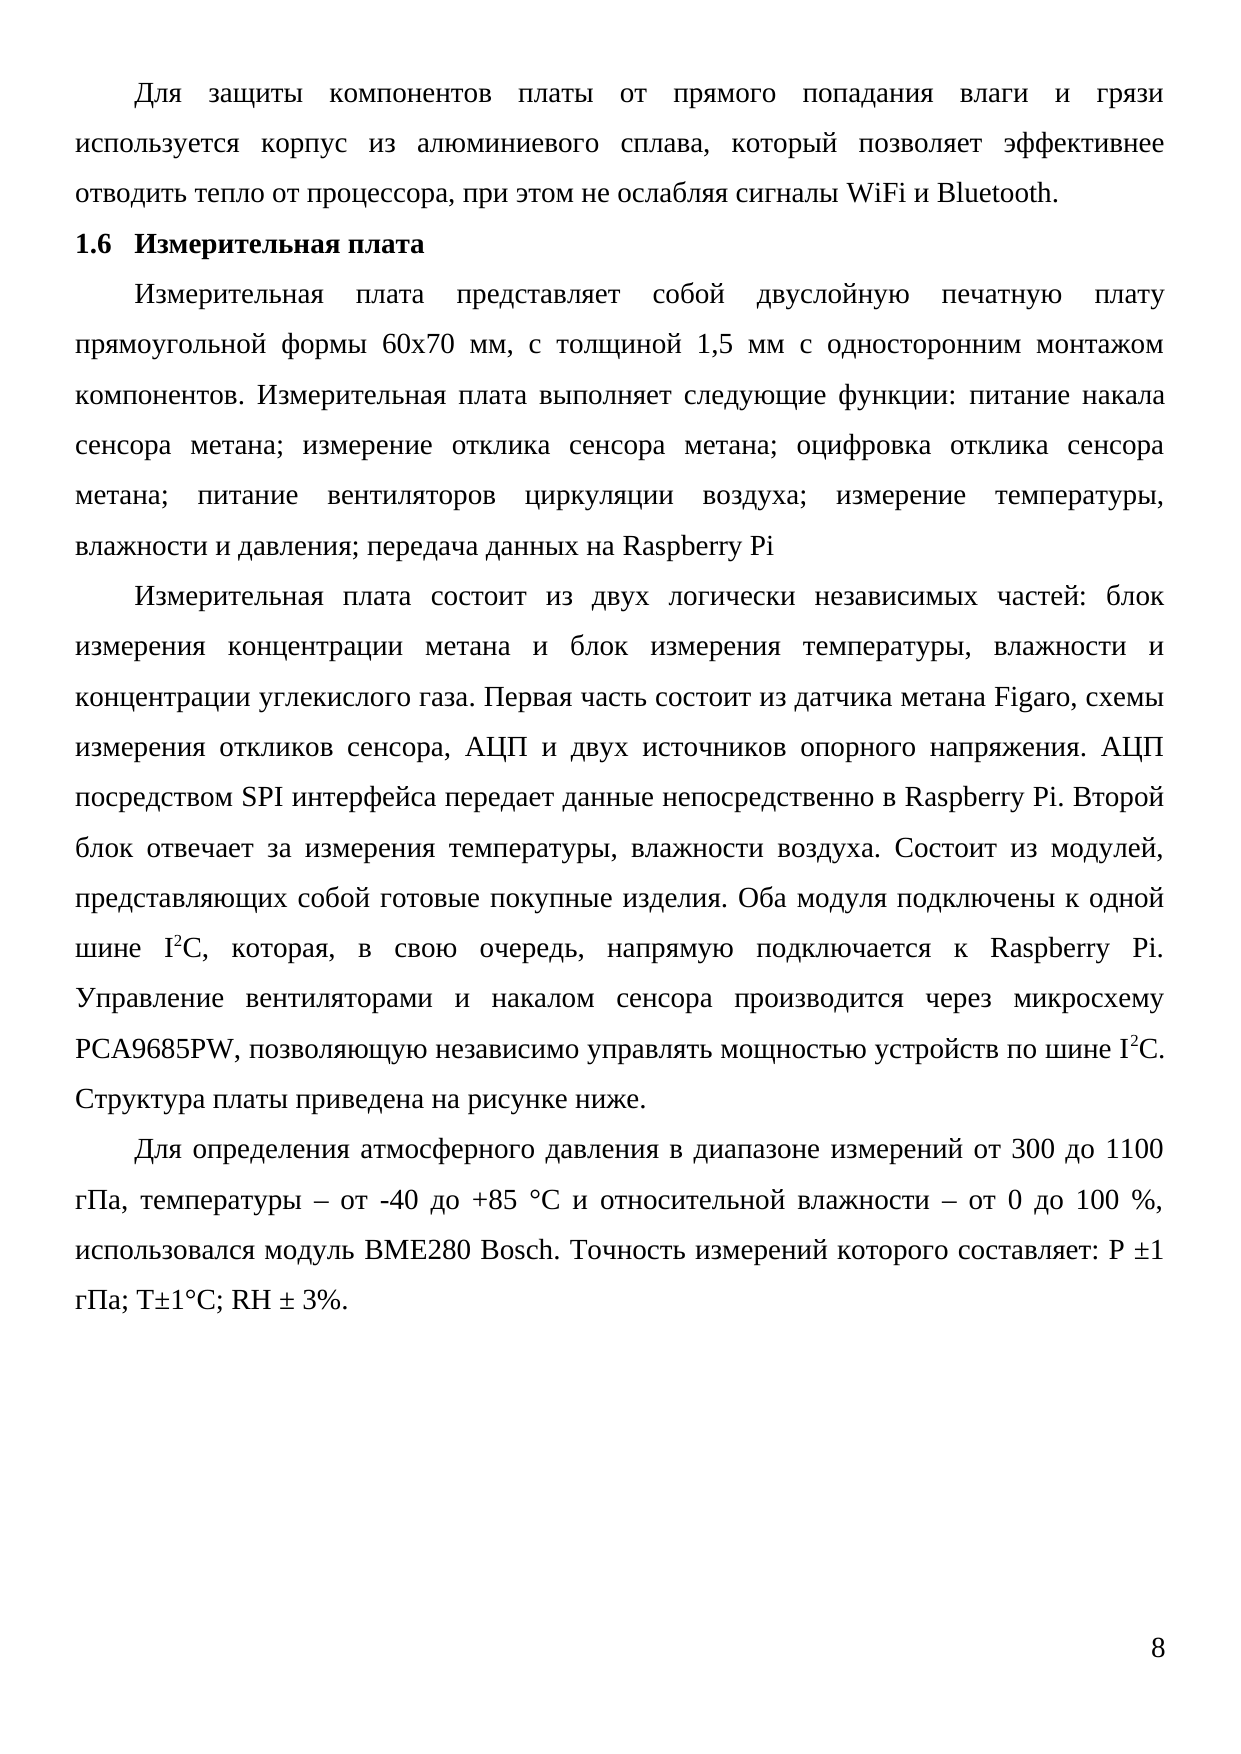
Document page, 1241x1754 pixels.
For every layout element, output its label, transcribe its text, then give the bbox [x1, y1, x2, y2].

text Измерительная плата [75, 226, 1165, 259]
text Для защиты компонентов платы от прямого попадания влаги и грязи используется корпус из алюминиевого сплава, который позволяет эффективнее отводить тепло от процессора, при этом не ослабляя сигналы WiFi и Bluetooth. [75, 75, 1165, 209]
text Измерительная плата представляет собой двуслойную печатную плату прямоугольной формы 60х70 мм, с толщиной 1,5 мм с односторонним монтажом компонентов. Измерительная плата выполняет следующие функции: питание накала сенсора метана; измерение отклика сенсора метана; оцифровка отклика сенсора метана; питание вентиляторов циркуляции воздуха; измерение температуры, влажности и давления; передача данных на Raspberry Pi [75, 276, 1165, 561]
text Для определения атмосферного давления в диапазоне измерений от 300 до 1100 гПа, температуры – от -40 до +85 °C и относительной влажности – от 0 до 100 %, использовался модуль BME280 Bosch. Точность измерений которого составляет: P ±1 гПа; T±1°C; RH ± 3%. [75, 1132, 1165, 1316]
text Измерительная плата состоит из двух логически независимых частей: блок измерения концентрации метана и блок измерения температуры, влажности и концентрации углекислого газа. Первая часть состоит из датчика метана Figaro, схемы измерения откликов сенсора, АЦП и двух источников опорного напряжения. АЦП посредством SPI интерфейса передает данные непосредственно в Raspberry Pi. Второй блок отвечает за измерения температуры, влажности воздуха. Состоит из модулей, представляющих собой готовые покупные изделия. Оба модуля подключены к одной шине I2C, которая, в свою очередь, напрямую подключается к Raspberry Pi. Управление вентиляторами и накалом сенсора производится через микросхему PCA9685PW, позволяющую независимо управлять мощностью устройств по шине I2C. Структура платы приведена на рисунке ниже. [75, 578, 1165, 1115]
